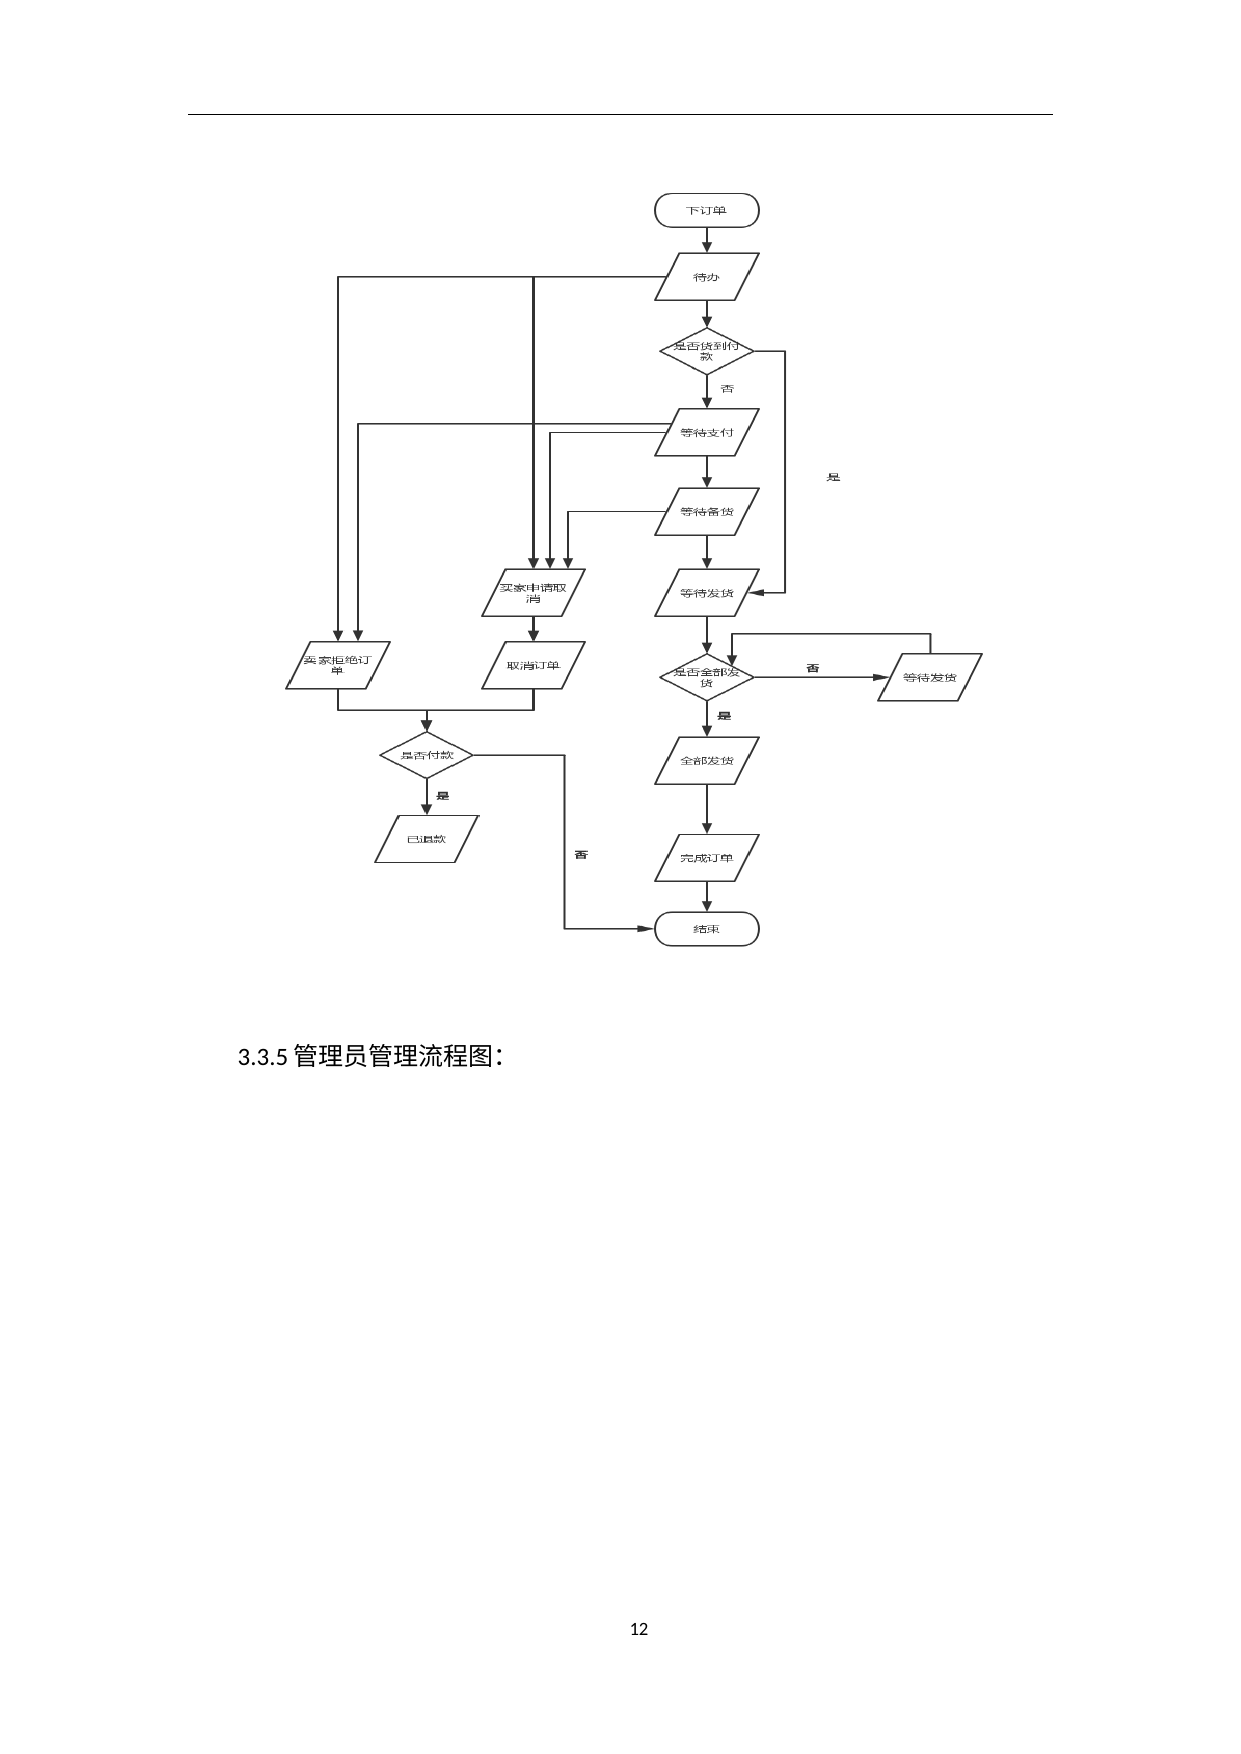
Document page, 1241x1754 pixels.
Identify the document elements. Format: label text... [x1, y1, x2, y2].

text 3.3.5管理员管理流程图： [187, 1022, 1053, 1087]
picture [237, 162, 1047, 987]
